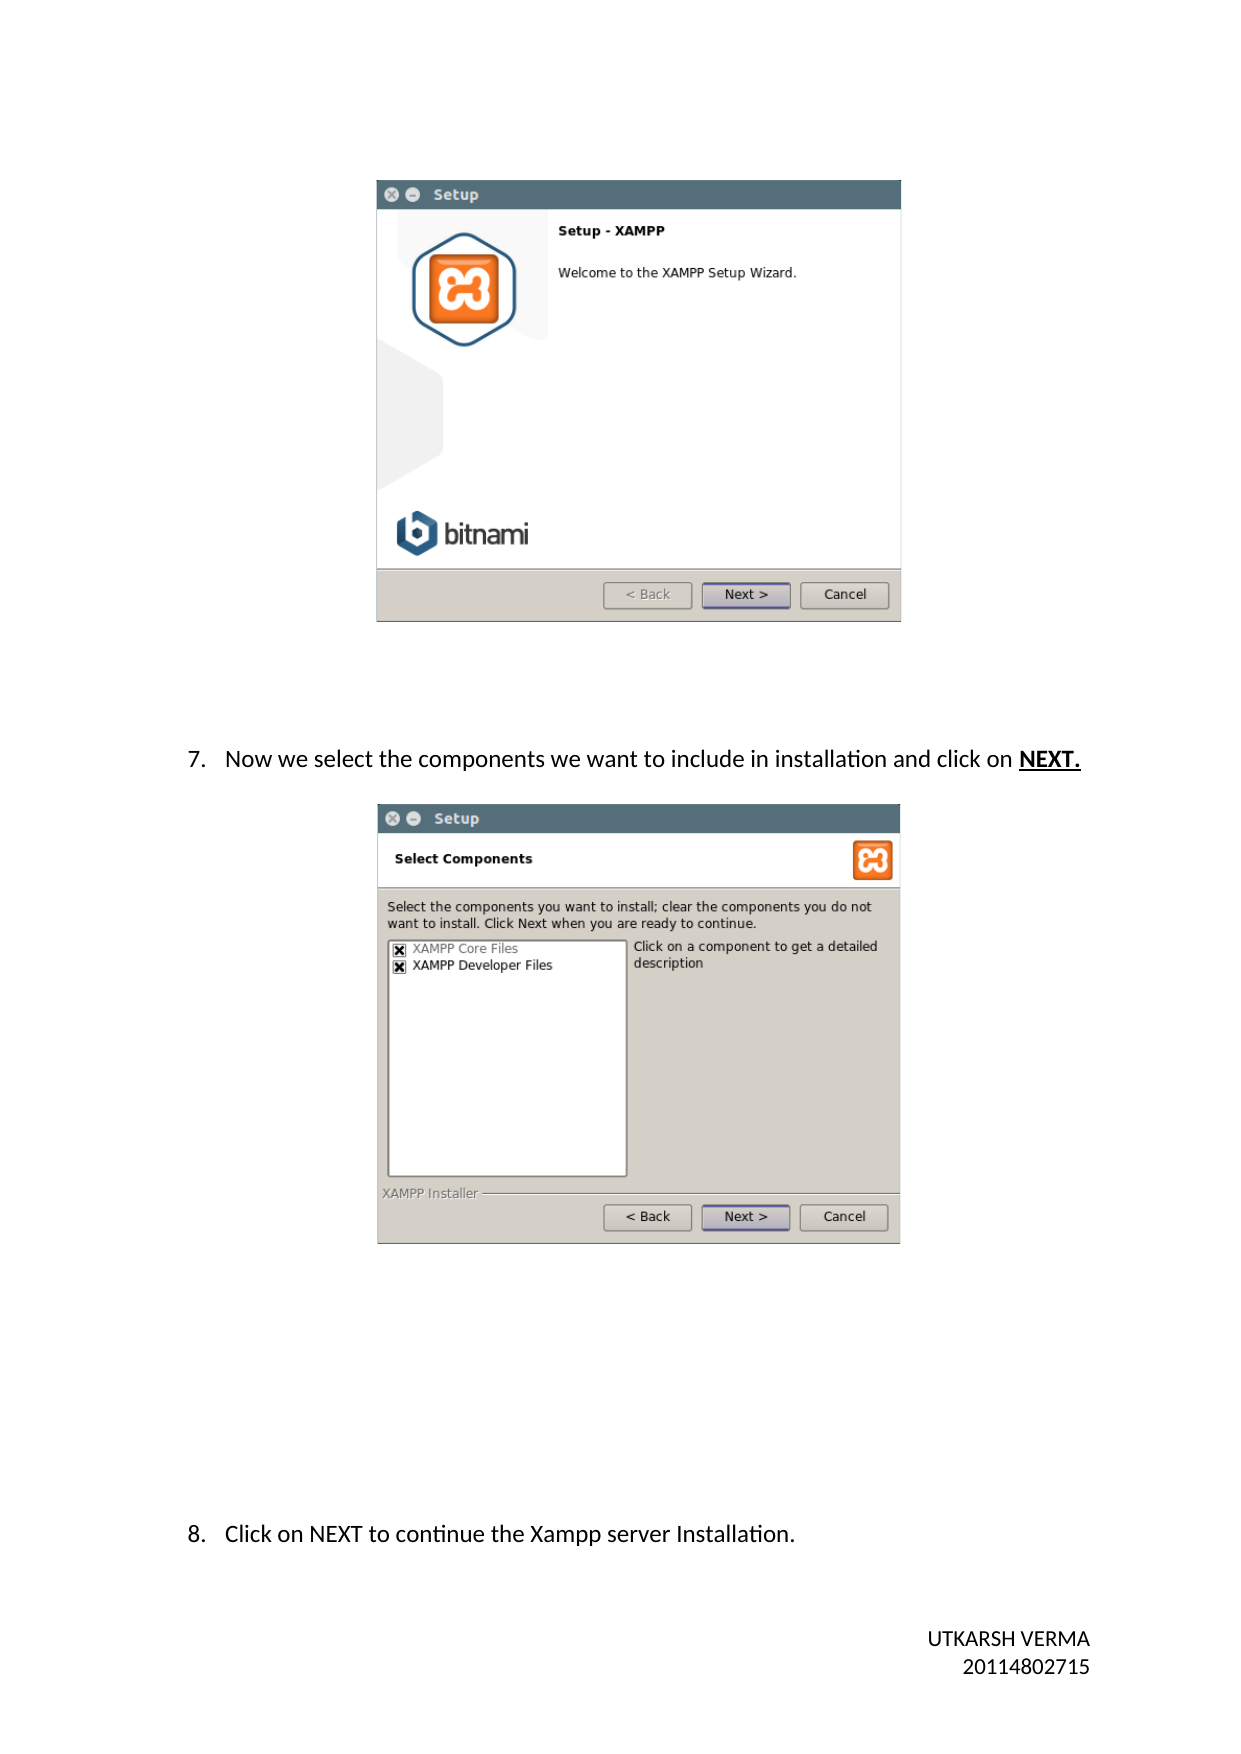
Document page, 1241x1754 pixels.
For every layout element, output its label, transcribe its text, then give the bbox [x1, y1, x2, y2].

picture [376, 180, 902, 622]
list Click on NEXT to continue the Xampp server Installation. [187, 1518, 1090, 1549]
list Now we select the components we want to include in installation and click on NEXT. [187, 743, 1090, 774]
picture [377, 804, 901, 1244]
